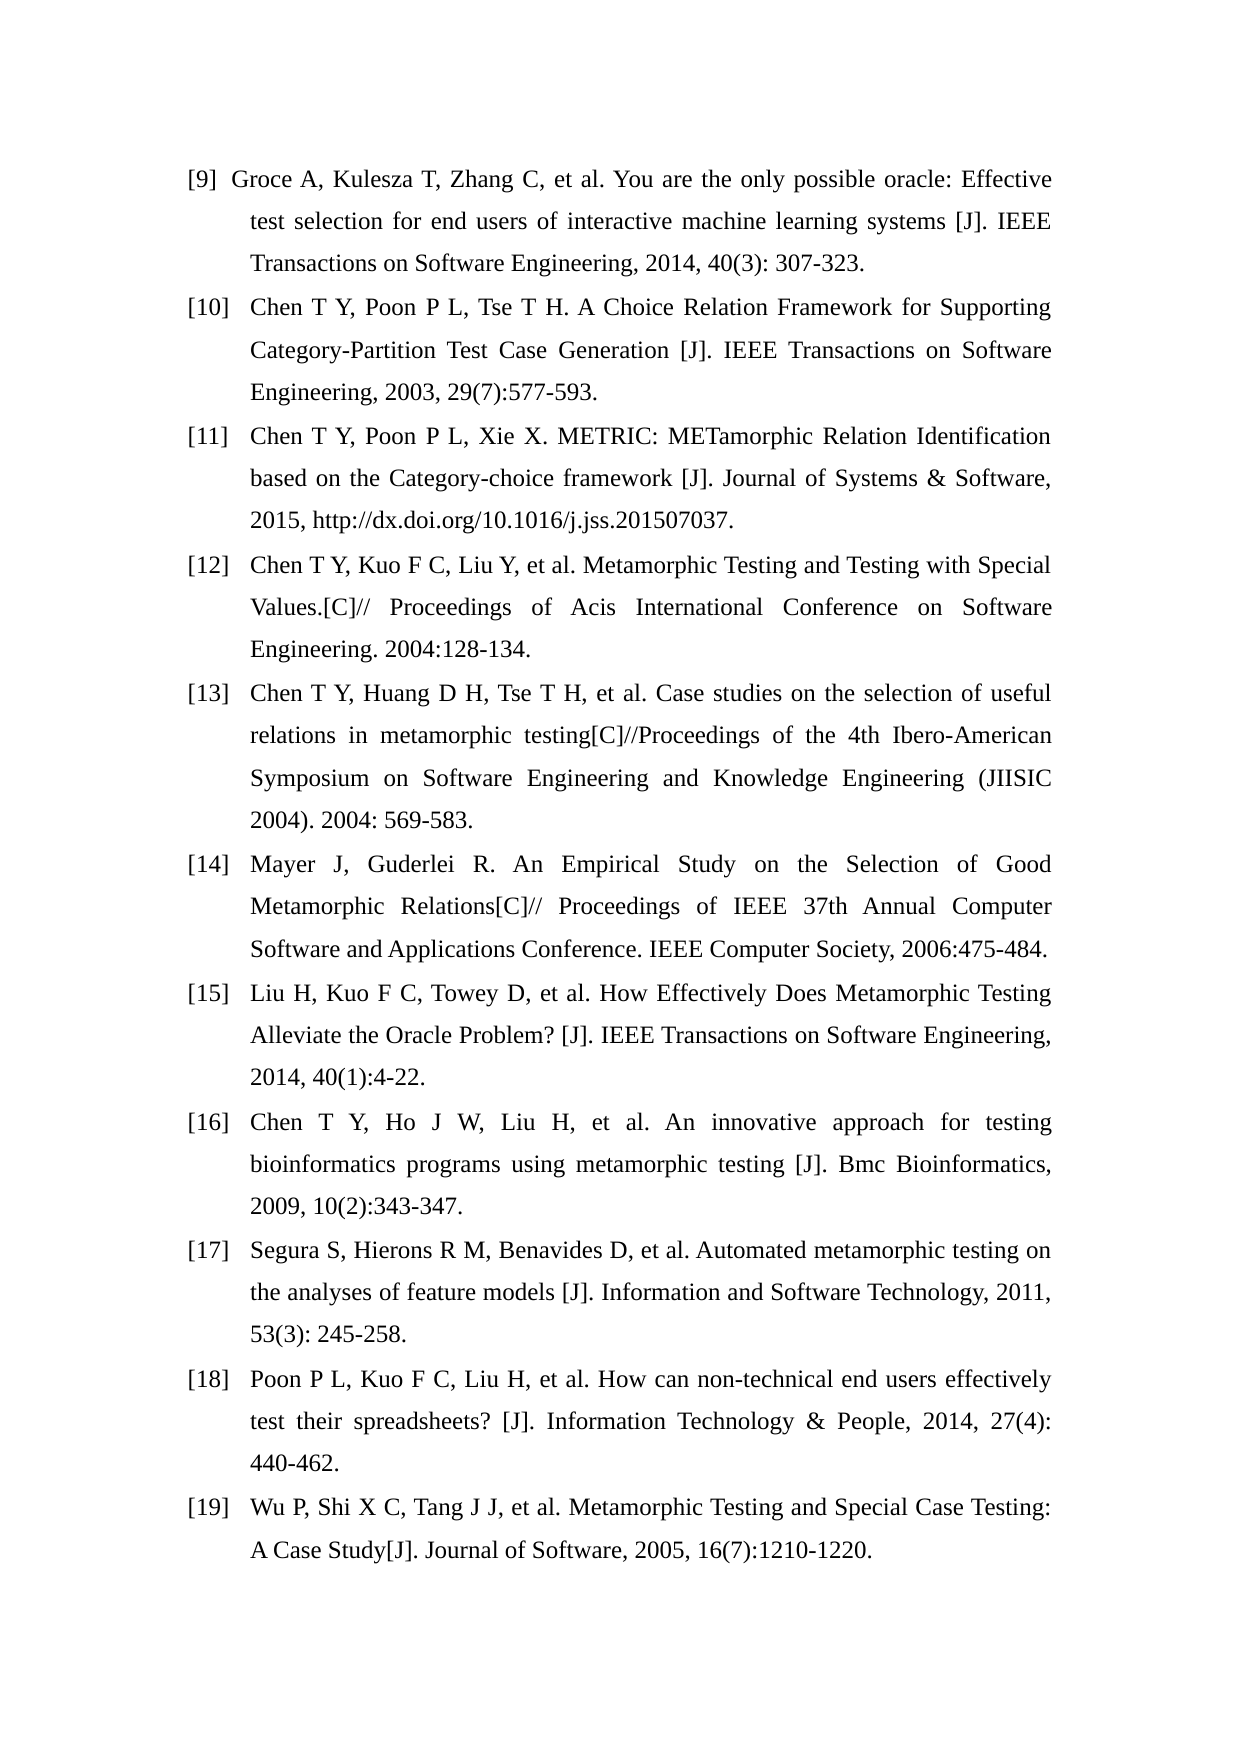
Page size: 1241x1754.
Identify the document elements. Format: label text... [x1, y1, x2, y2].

text Poon P L, Kuo F C, Liu H, et al. How can non-technical end users effectively test their spreadsheets? [J]. Information Technology & People, 2014, 27(4): 440-462. [187, 1362, 1053, 1479]
text Chen T Y, Poon P L, Xie X. METRIC: METamorphic Relation Identification based on the Category-choice framework [J]. Journal of Systems & Software, 2015, http://dx.doi.org/10.1016/j.jss.201507037. [187, 419, 1053, 536]
text Wu P, Shi X C, Tang J J, et al. Metamorphic Testing and Special Case Testing: A Case Study[J]. Journal of Software, 2005, 16(7):1210-1220. [187, 1491, 1053, 1565]
text Groce A, Kulesza T, Zhang C, et al. You are the only possible oracle: Effective test selection for end users of interactive machine learning systems [J]. IEEE Transactions on Software Engineering, 2014, 40(3): 307-323. [187, 162, 1053, 279]
text Chen T Y, Poon P L, Tse T H. A Choice Relation Framework for Supporting Category-Partition Test Case Generation [J]. IEEE Transactions on Software Engineering, 2003, 29(7):577-593. [187, 291, 1053, 407]
text Chen T Y, Ho J W, Liu H, et al. An innovative approach for testing bioinformatics programs using metamorphic testing [J]. Bmc Bioinformatics, 2009, 10(2):343-347. [187, 1105, 1053, 1222]
text Mayer J, Guderlei R. An Empirical Study on the Selection of Good Metamorphic Relations[C]// Proceedings of IEEE 37th Annual Computer Software and Applications Conference. IEEE Computer Society, 2006:475-484. [187, 847, 1053, 964]
text Chen T Y, Kuo F C, Liu Y, et al. Metamorphic Testing and Testing with Special Values.[C]// Proceedings of Acis International Conference on Software Engineering. 2004:128-134. [187, 548, 1053, 665]
text Chen T Y, Huang D H, Tse T H, et al. Case studies on the selection of useful relations in metamorphic testing[C]//Proceedings of the 4th Ibero-American Symposium on Software Engineering and Knowledge Engineering (JIISIC 2004). 2004: 569-583. [187, 677, 1053, 836]
text Segura S, Hierons R M, Benavides D, et al. Automated metamorphic testing on the analyses of feature models [J]. Information and Software Technology, 2011, 53(3): 245-258. [187, 1233, 1053, 1350]
text Liu H, Kuo F C, Towey D, et al. How Effectively Does Metamorphic Testing Alleviate the Oracle Problem? [J]. IEEE Transactions on Software Engineering, 2014, 40(1):4-22. [187, 976, 1053, 1093]
